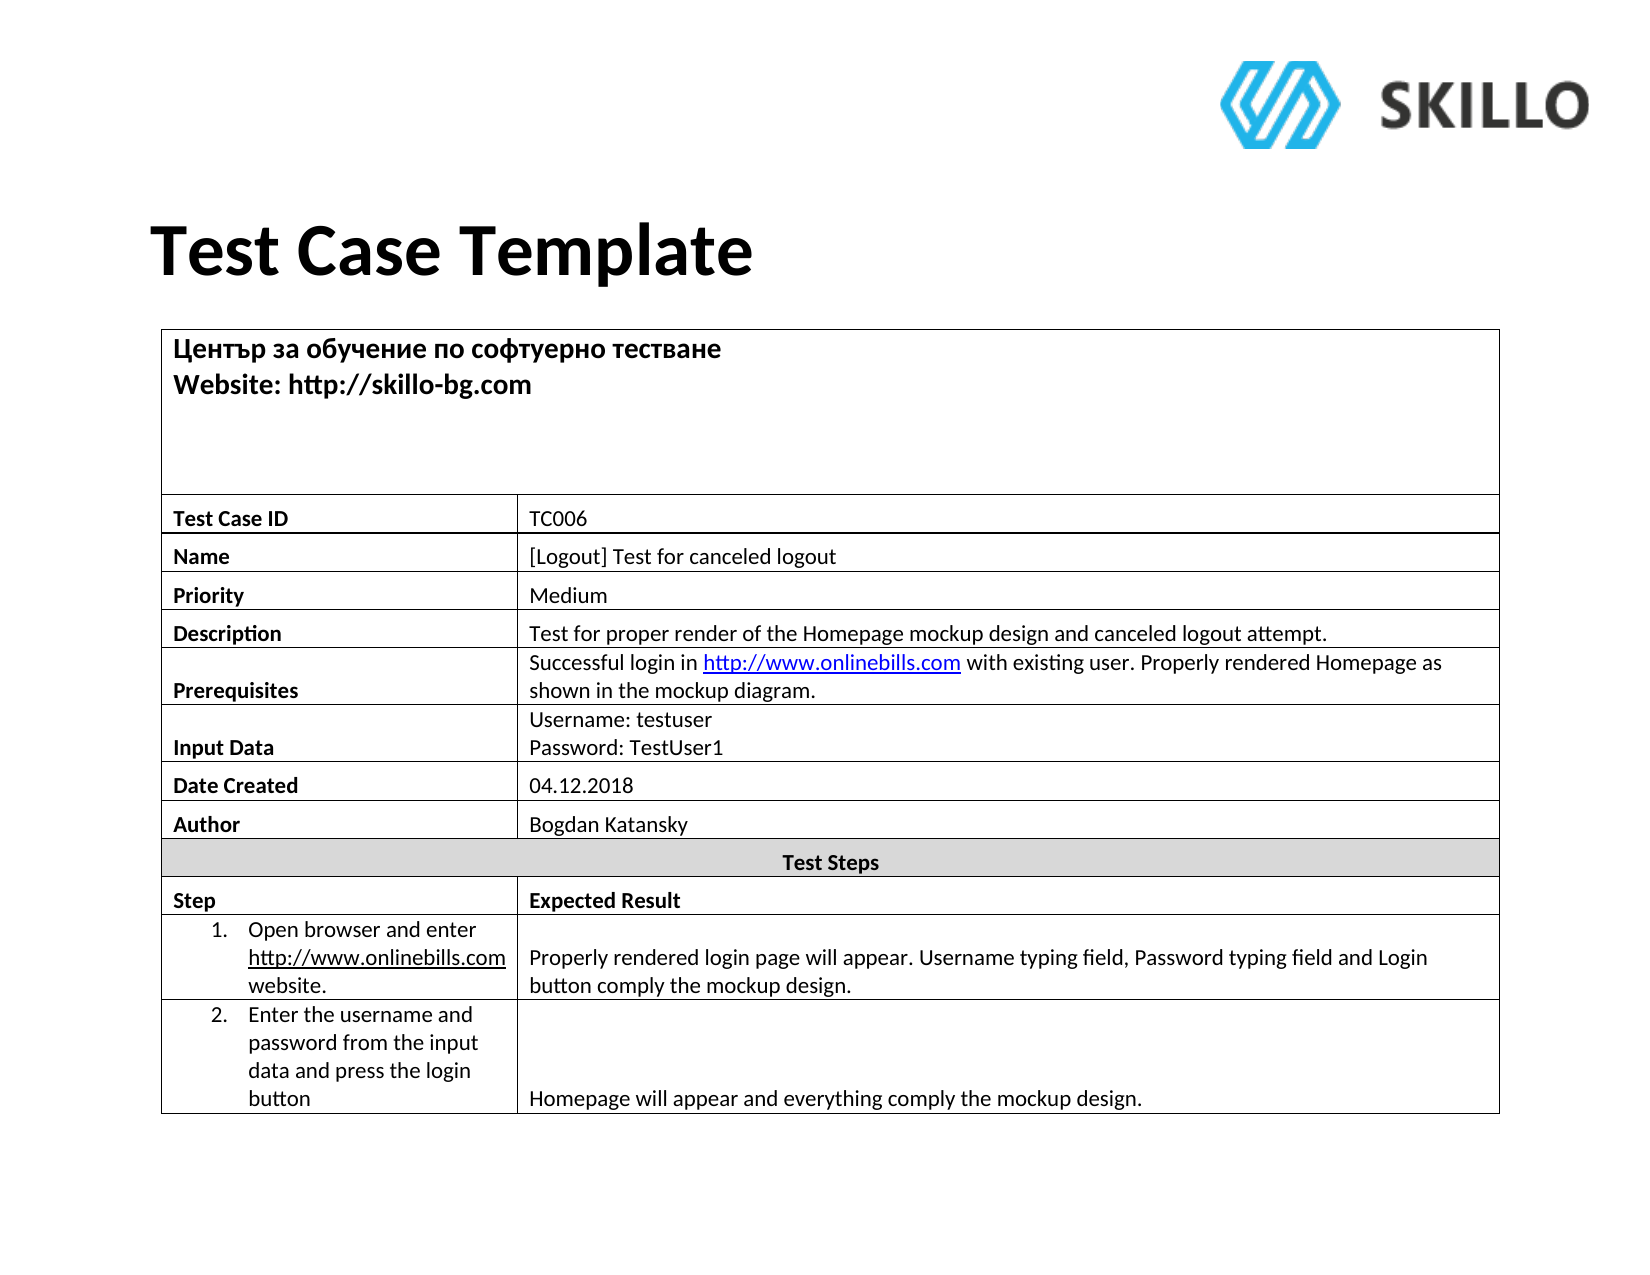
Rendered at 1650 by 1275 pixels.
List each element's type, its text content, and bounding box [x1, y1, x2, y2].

table_header Център за обучение по софтуерно тестване Website: http://skillo-bg.com [162, 330, 1499, 494]
picture [1220, 61, 1589, 149]
table_cell Test for proper render of the Homepage mockup design and canceled logout attempt. [518, 610, 1499, 647]
table_cell Prerequisites [162, 648, 517, 704]
table_cell Expected Result [518, 877, 1499, 914]
table_cell Priority [162, 572, 517, 609]
table_cell Enter the username and password from the input data and press the login button [162, 1000, 517, 1112]
table_cell Properly rendered login page will appear. Username typing field, Password typing field and Login button comply the mockup design. [518, 915, 1499, 999]
table_cell TC006 [518, 495, 1499, 532]
table_cell Homepage will appear and everything comply the mockup design. [518, 1000, 1499, 1112]
table_cell 04.12.2018 [518, 762, 1499, 799]
table_cell Step [162, 877, 517, 914]
table_cell Description [162, 610, 517, 647]
table_cell Name [162, 534, 517, 571]
table_cell Username: testuser Password: TestUser1 [518, 705, 1499, 761]
table_cell [Logout] Test for canceled logout [518, 534, 1499, 571]
table_cell Author [162, 801, 517, 838]
table_cell Successful login in http://www.onlinebills.com with existing user. Properly rendered Homepage as shown in the mockup diagram. [518, 648, 1499, 704]
table_cell Date Created [162, 762, 517, 799]
text Test Case Template [150, 203, 1500, 294]
table_cell Bogdan Katansky [518, 801, 1499, 838]
table_cell Test Case ID [162, 495, 517, 532]
table_cell Test Steps [162, 839, 1499, 876]
table_cell Open browser and enter http://www.onlinebills.com website. [162, 915, 517, 999]
table_cell Medium [518, 572, 1499, 609]
table_cell Input Data [162, 705, 517, 761]
